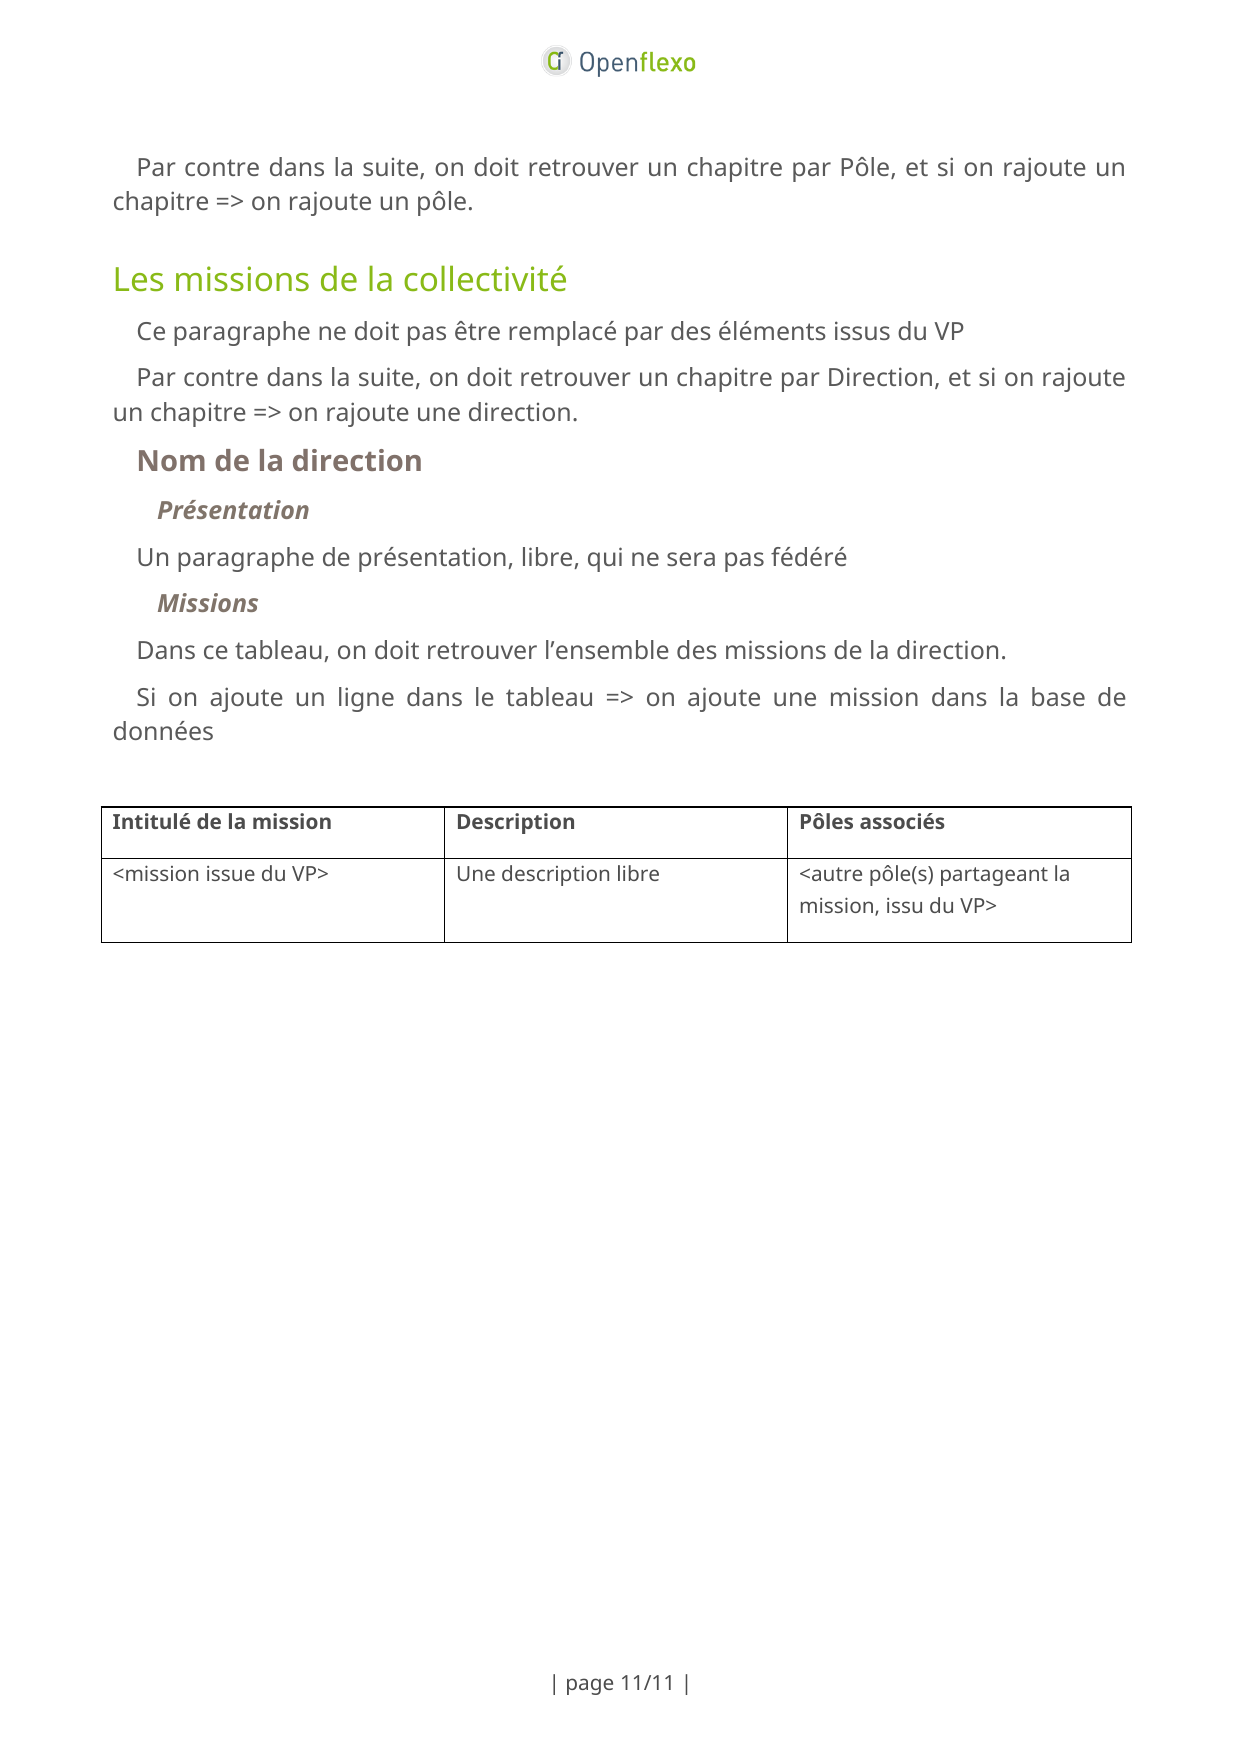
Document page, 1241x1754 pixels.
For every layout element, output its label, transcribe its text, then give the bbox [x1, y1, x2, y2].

table_cell Une description libre [445, 859, 787, 942]
table_header Intitulé de la mission [102, 808, 444, 858]
picture [540, 44, 701, 77]
subtitle Les missions de la collectivité [112, 256, 1128, 301]
subtitle Présentation [157, 493, 1128, 527]
subtitle Nom de la direction [136, 441, 1128, 480]
text Si on ajoute un ligne dans le tableau => on ajoute une mission dans la base de données [112, 679, 1128, 747]
text Par contre dans la suite, on doit retrouver un chapitre par Pôle, et si on rajoute un chapitre => on rajoute un pôle. [112, 150, 1128, 218]
table_header Description [445, 808, 787, 858]
text Par contre dans la suite, on doit retrouver un chapitre par Direction, et si on rajoute un chapitre => on rajoute une direction. [112, 360, 1128, 428]
text Un paragraphe de présentation, libre, qui ne sera pas fédéré [112, 539, 1128, 573]
table_cell <autre pôle(s) partageant la mission, issu du VP> [788, 859, 1131, 942]
text Dans ce tableau, on doit retrouver l’ensemble des missions de la direction. [112, 633, 1128, 667]
subtitle Missions [157, 586, 1128, 620]
text Ce paragraphe ne doit pas être remplacé par des éléments issus du VP [112, 313, 1128, 348]
table_header Pôles associés [788, 808, 1131, 858]
table_cell <mission issue du VP> [102, 859, 444, 942]
